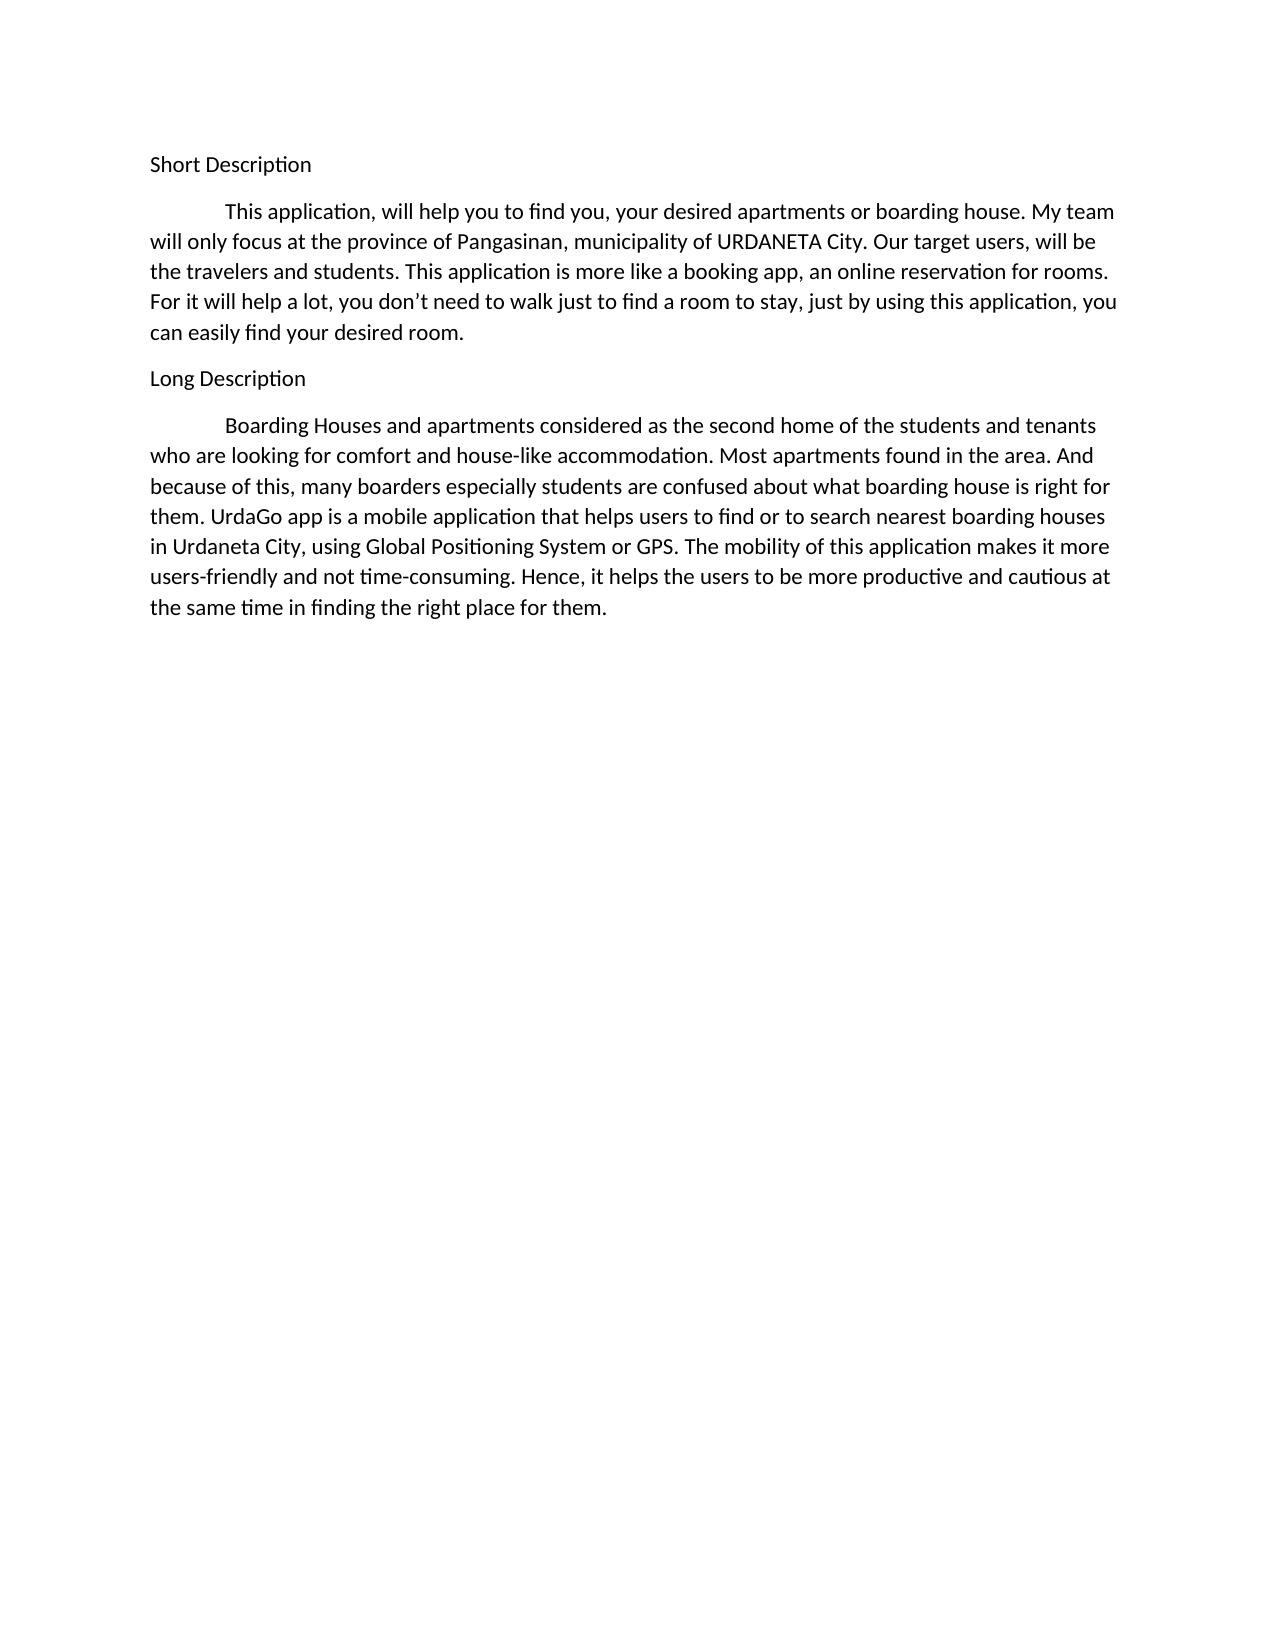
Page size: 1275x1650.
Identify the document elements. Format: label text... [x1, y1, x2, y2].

text Short Description [150, 150, 1125, 178]
text Boarding Houses and apartments considered as the second home of the students and tenants who are looking for comfort and house-like accommodation. Most apartments found in the area. And because of this, many boarders especially students are confused about what boarding house is right for them. UrdaGo app is a mobile application that helps users to find or to search nearest boarding houses in Urdaneta City, using Global Positioning System or GPS. The mobility of this application makes it more users-friendly and not time-consuming. Hence, it helps the users to be more productive and cautious at the same time in finding the right place for them. [150, 411, 1125, 621]
text Long Description [150, 364, 1125, 393]
text This application, will help you to find you, your desired apartments or boarding house. My team will only focus at the province of Pangasinan, municipality of URDANETA City. Our target users, will be the travelers and students. This application is more like a booking app, an online reservation for rooms. For it will help a lot, you don’t need to walk just to find a room to stay, just by using this application, you can easily find your desired room. [150, 197, 1125, 346]
